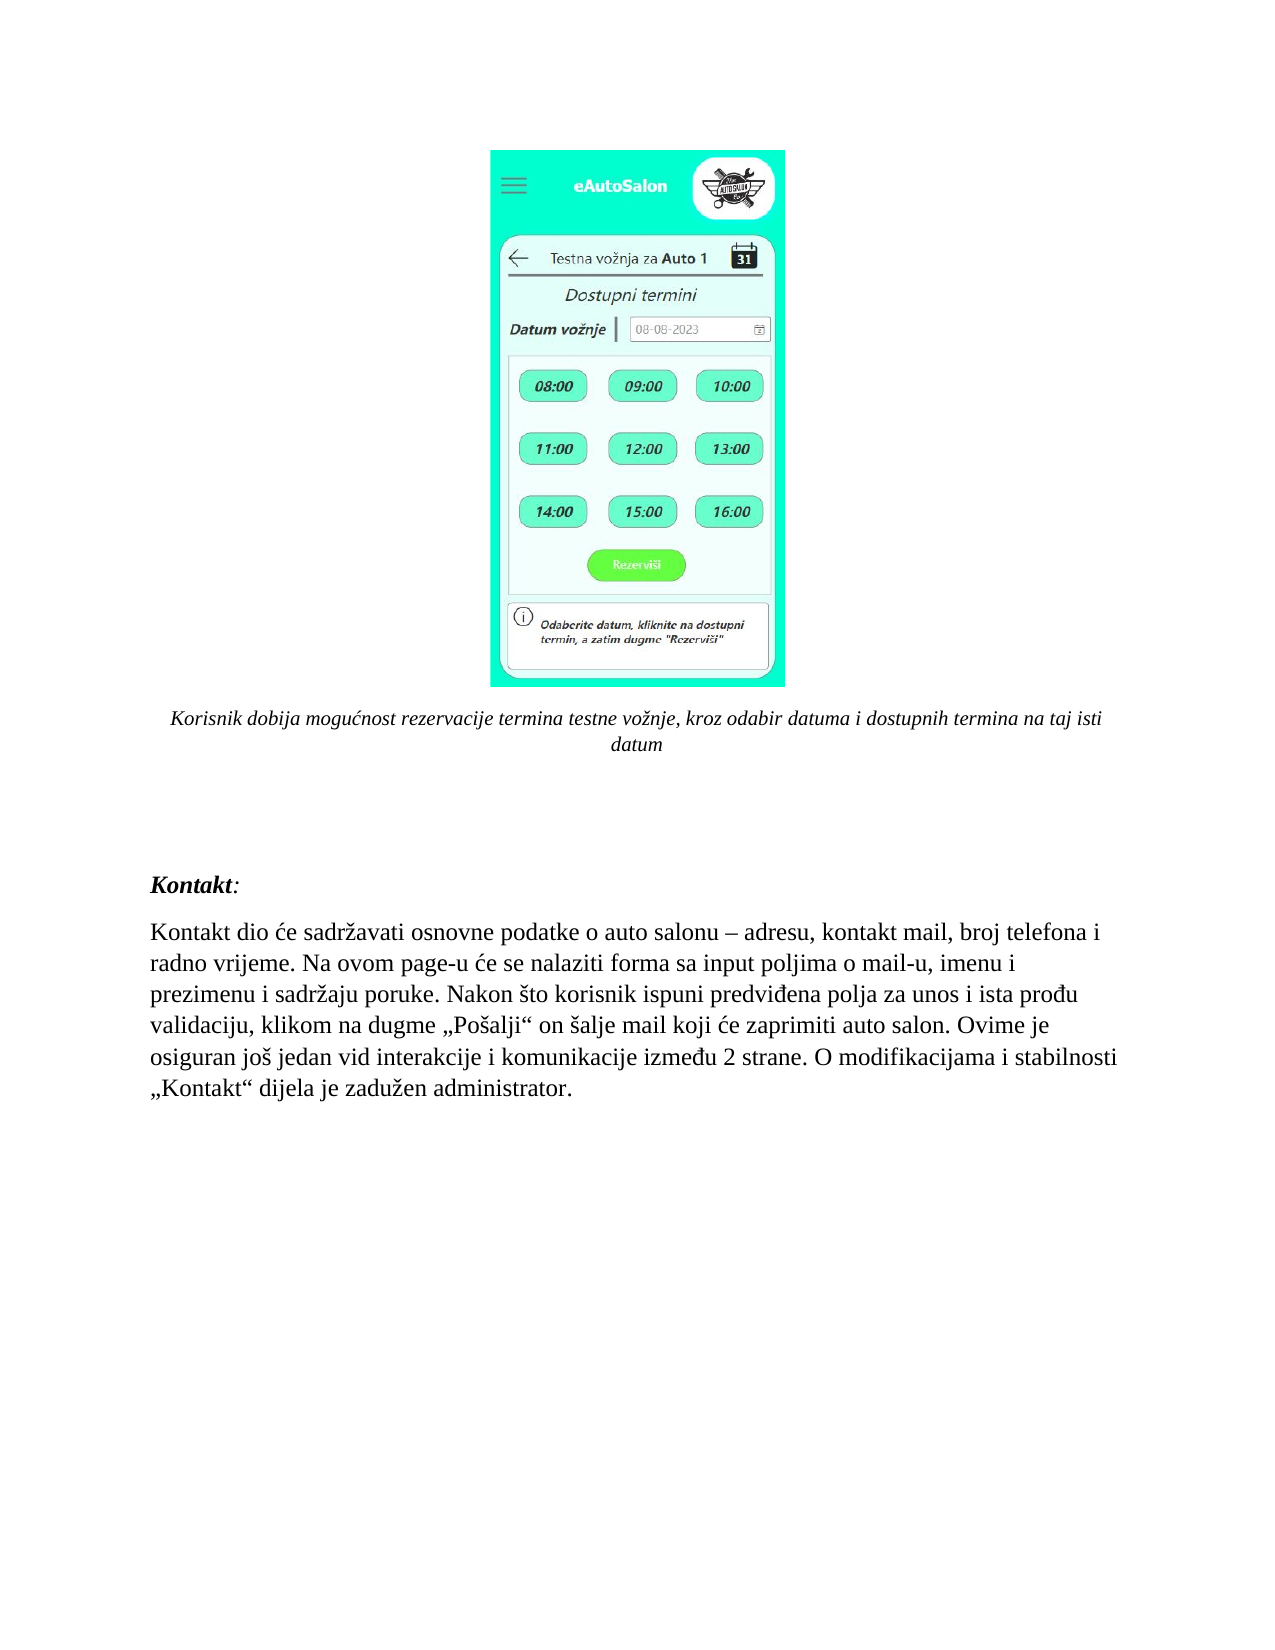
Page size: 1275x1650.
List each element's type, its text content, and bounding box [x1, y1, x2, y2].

text Kontakt: [150, 870, 1125, 898]
text Korisnik dobija mogućnost rezervacije termina testne vožnje, kroz odabir datuma i dostupnih termina na taj isti datum [150, 706, 1125, 756]
picture [490, 150, 785, 687]
text Kontakt dio će sadržavati osnovne podatke o auto salonu – adresu, kontakt mail, broj telefona i radno vrijeme. Na ovom page-u će se nalaziti forma sa input poljima o mail-u, imenu i prezimenu i sadržaju poruke. Nakon što korisnik ispuni predviđena polja za unos i ista prođu validaciju, klikom na dugme „Pošalji“ on šalje mail koji će zaprimiti auto salon. Ovime je osiguran još jedan vid interakcije i komunikacije između 2 strane. O modifikacijama i stabilnosti „Kontakt“ dijela je zadužen administrator. [150, 917, 1125, 1101]
